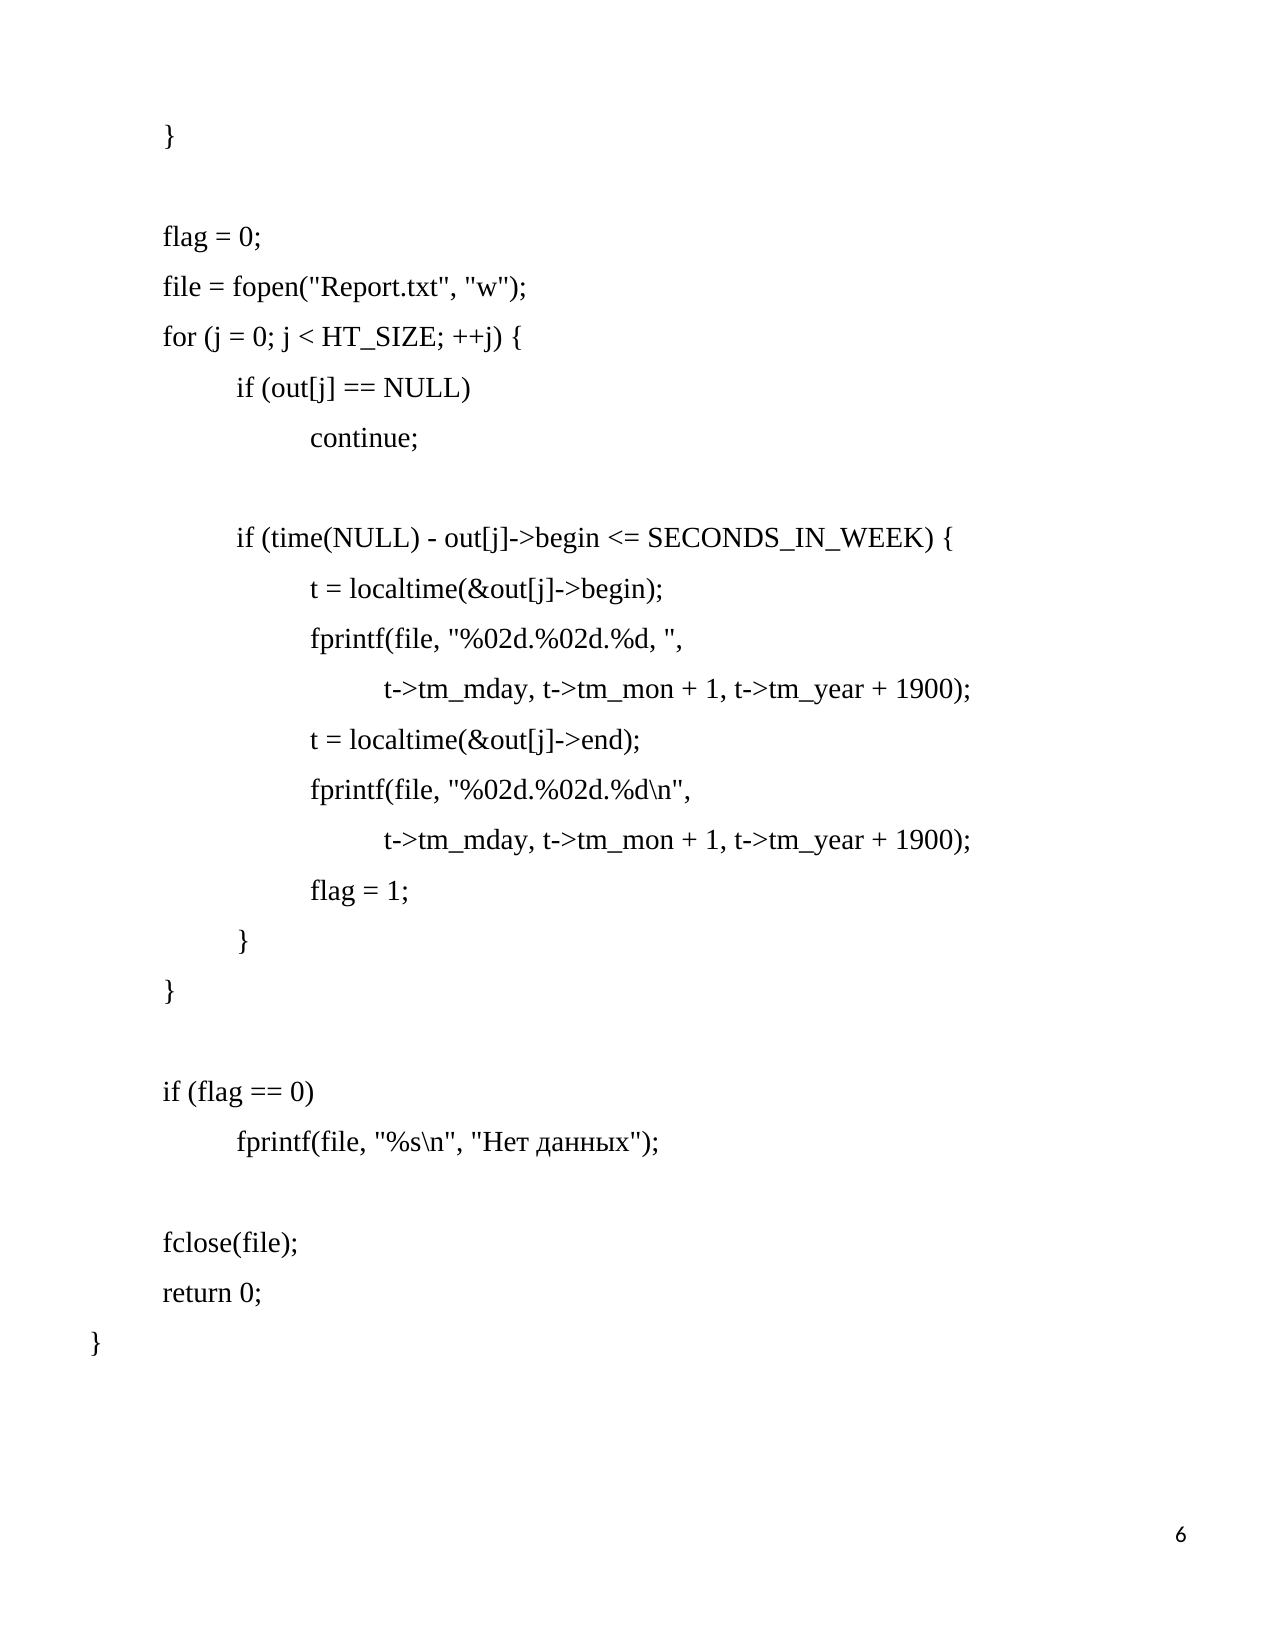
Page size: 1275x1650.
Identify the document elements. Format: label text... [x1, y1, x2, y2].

text flag = 1; [89, 873, 1186, 906]
text t = localtime(&out[j]->begin); [89, 571, 1186, 604]
text fprintf(file, "%s\n", "Нет данных"); [89, 1124, 1186, 1158]
text if (out[j] == NULL) [89, 370, 1186, 403]
text file = fopen("Report.txt", "w"); [89, 269, 1186, 303]
text flag = 0; [89, 219, 1186, 252]
text if (flag == 0) [89, 1074, 1186, 1108]
text t->tm_mday, t->tm_mon + 1, t->tm_year + 1900); [89, 822, 1186, 856]
text t->tm_mday, t->tm_mon + 1, t->tm_year + 1900); [89, 672, 1186, 705]
text fclose(file); [89, 1225, 1186, 1258]
text fprintf(file, "%02d.%02d.%d, ", [89, 621, 1186, 655]
text continue; [89, 420, 1186, 453]
text return 0; [89, 1275, 1186, 1309]
text } [89, 973, 1186, 1007]
text } [89, 118, 1186, 152]
text for (j = 0; j < HT_SIZE; ++j) { [89, 319, 1186, 353]
text if (time(NULL) - out[j]->begin <= SECONDS_IN_WEEK) { [89, 521, 1186, 554]
text t = localtime(&out[j]->end); [89, 722, 1186, 755]
text } [89, 923, 1186, 957]
text fprintf(file, "%02d.%02d.%d\n", [89, 772, 1186, 806]
text } [89, 1326, 1186, 1359]
